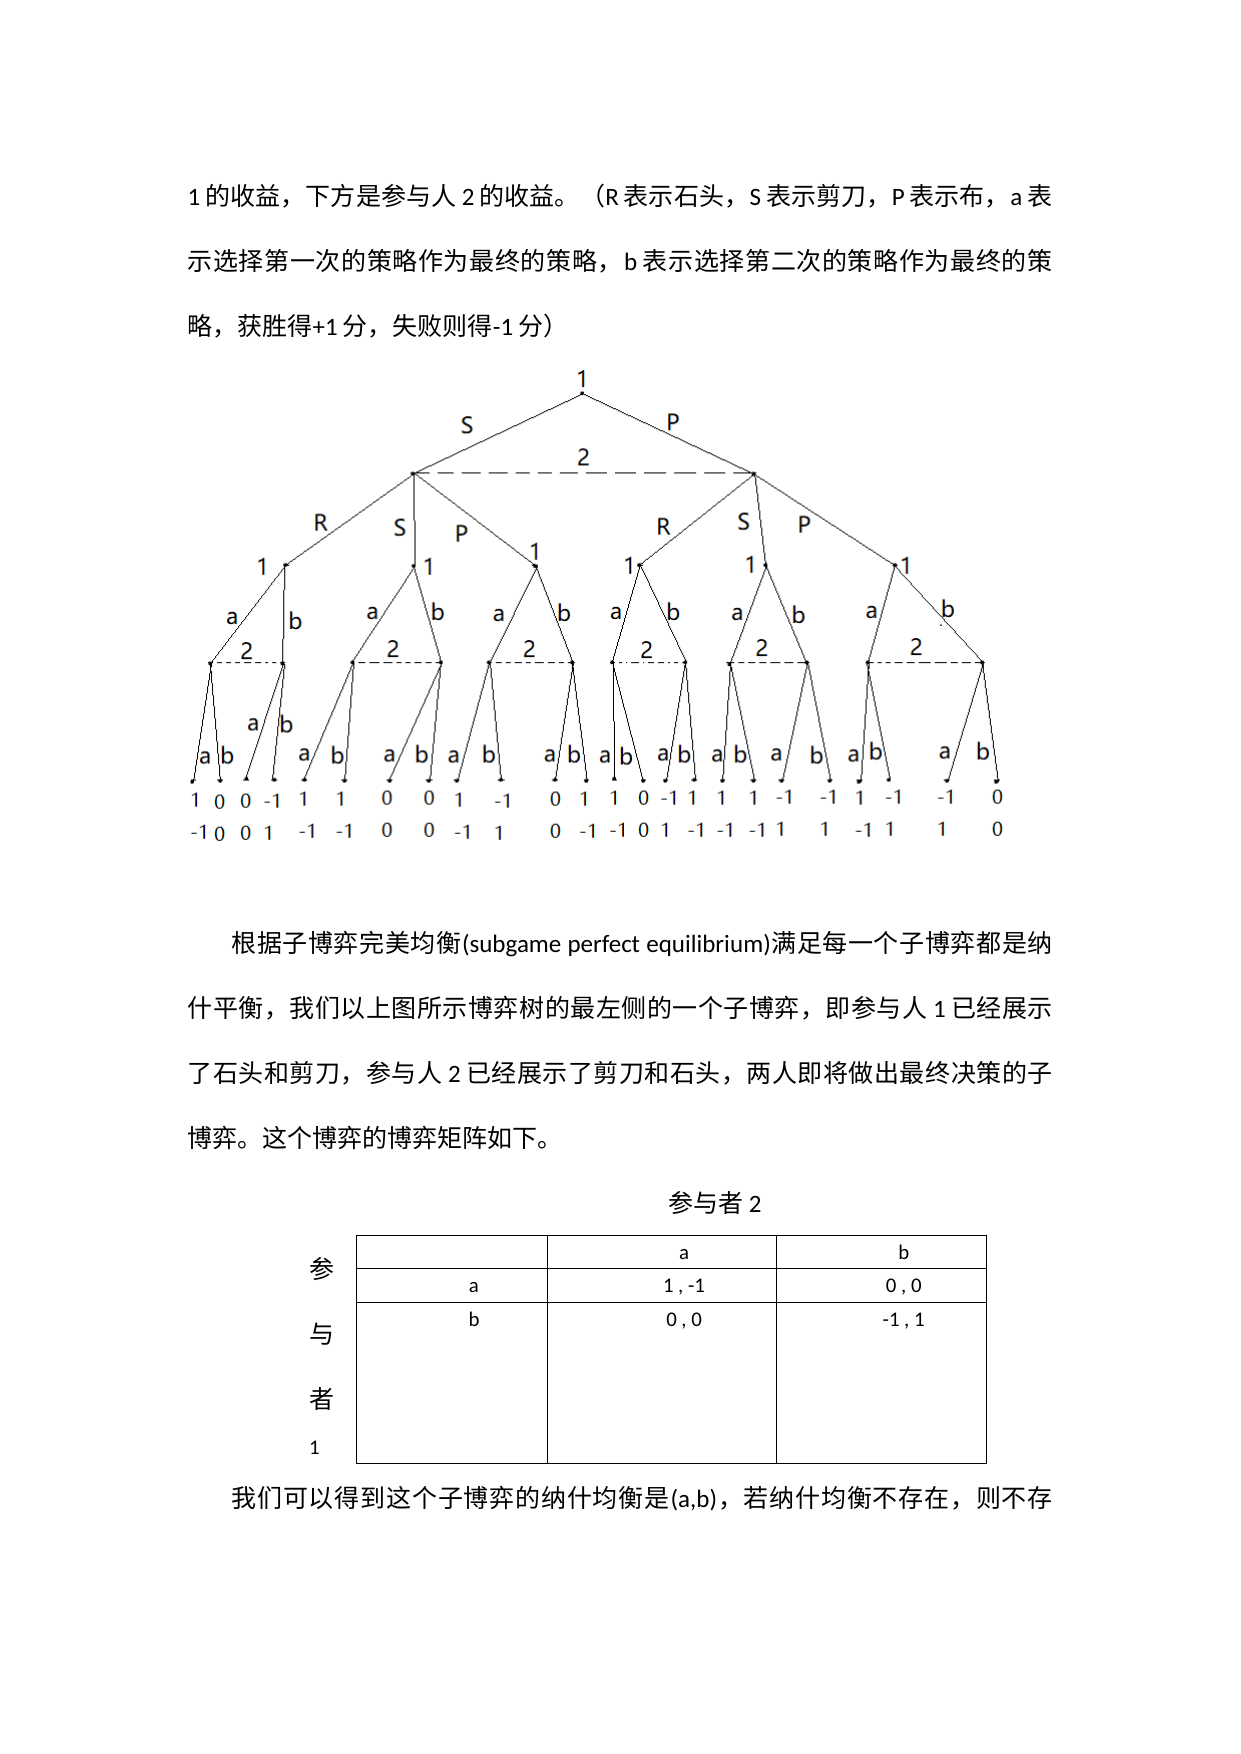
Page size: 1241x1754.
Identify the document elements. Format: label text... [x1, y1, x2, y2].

table_header a [548, 1236, 776, 1268]
table_cell 0 , 0 [548, 1303, 776, 1463]
table_cell 0 , 0 [777, 1269, 986, 1302]
table_header [357, 1236, 547, 1268]
text 根据子博弈完美均衡(subgame perfect equilibrium)满足每一个子博弈都是纳什平衡，我们以上图所示博弈树的最左侧的一个子博弈，即参与人1已经展示了石头和剪刀，参与人2已经展示了剪刀和石头，两人即将做出最终决策的子博弈。这个博弈的博弈矩阵如下。 [187, 909, 1053, 1169]
text 参与者2 [625, 1169, 1053, 1234]
picture [187, 356, 1053, 898]
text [187, 162, 1053, 356]
table_cell b [357, 1303, 547, 1463]
table_cell a [357, 1269, 547, 1302]
table_header b [777, 1236, 986, 1268]
table_cell -1 , 1 [777, 1303, 986, 1463]
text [187, 1464, 1053, 1529]
table_header 参 与 者 1 [254, 1235, 356, 1463]
table_cell 1 , -1 [548, 1269, 776, 1302]
